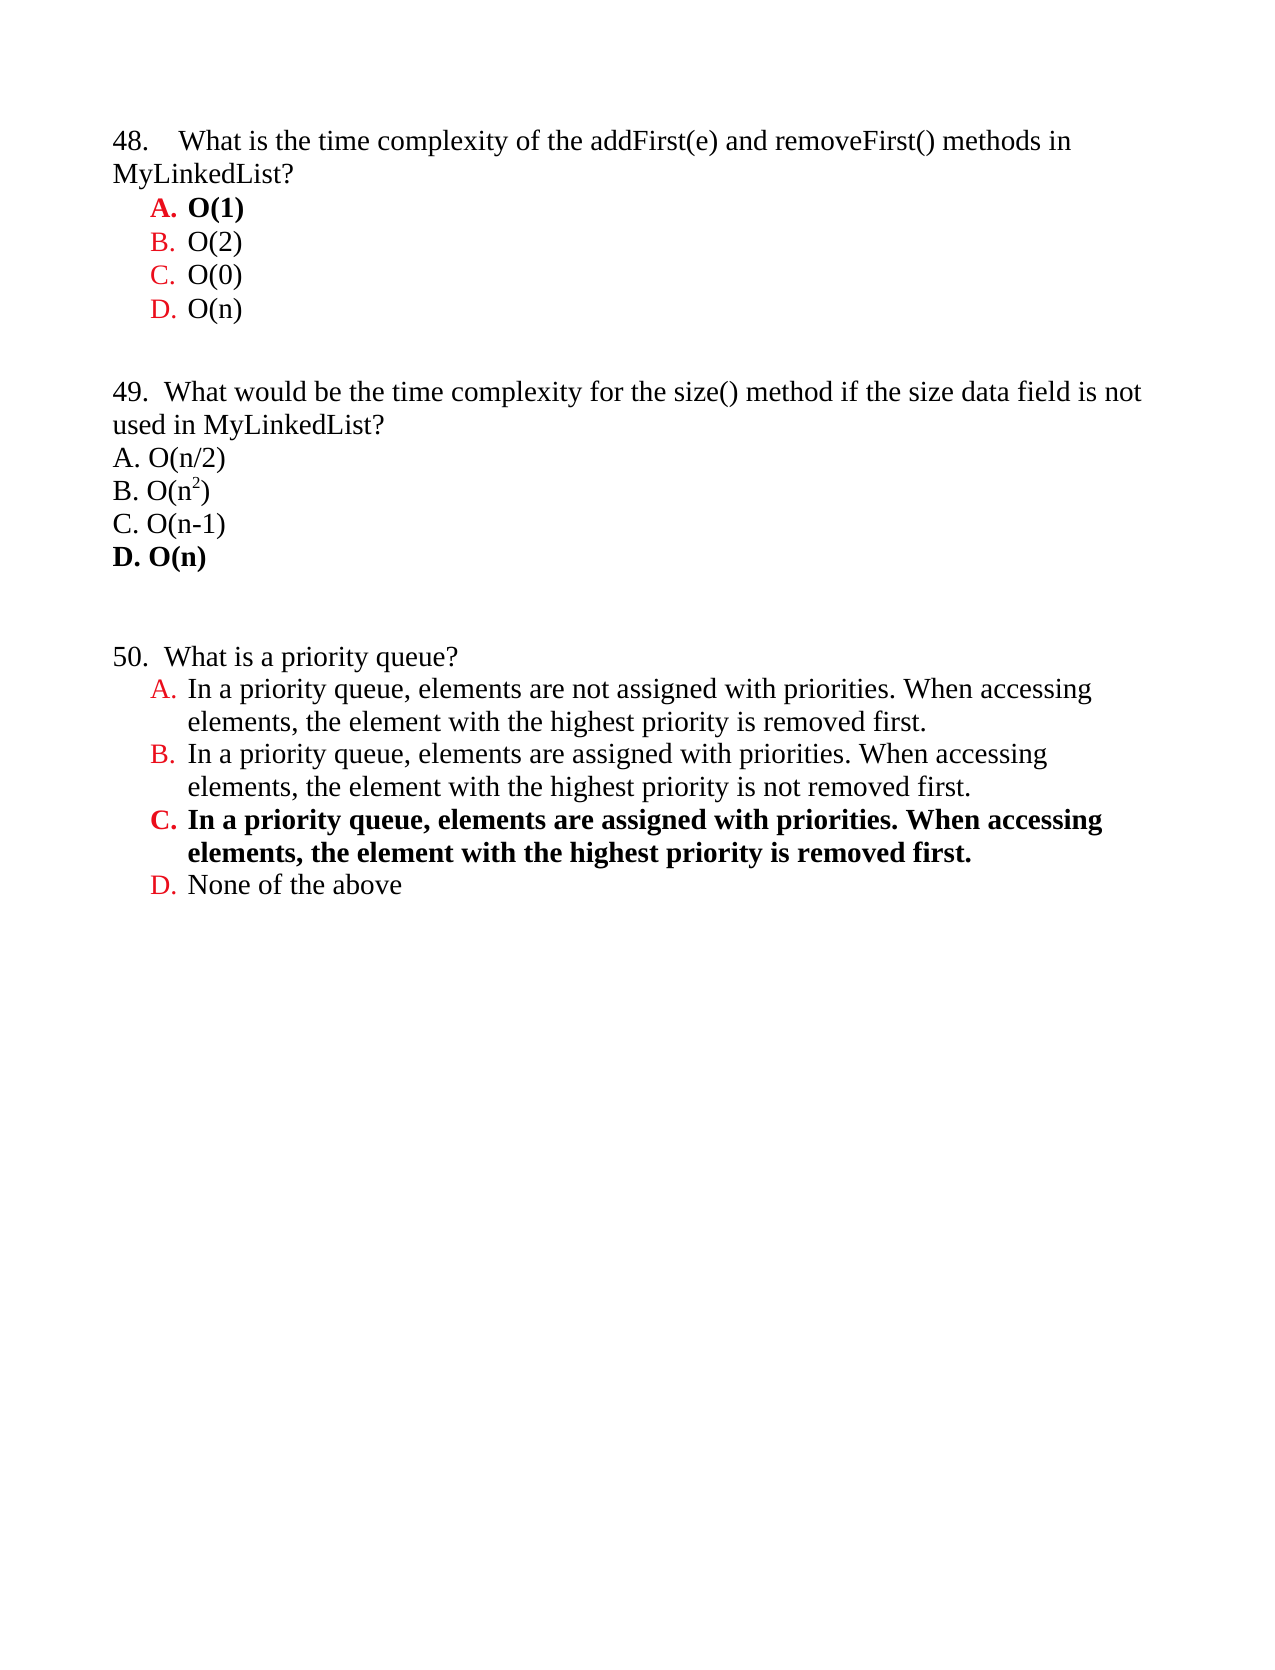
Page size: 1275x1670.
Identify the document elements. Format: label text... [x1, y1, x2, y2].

list O(n) [150, 291, 1162, 324]
text 48. What is the time complexity of the addFirst(e) and removeFirst() methods in MyLinkedList? [112, 123, 1162, 190]
list In a priority queue, elements are assigned with priorities. When accessing elements, the element with the highest priority is not removed first. [150, 738, 1131, 803]
text C. O(n-1) [112, 507, 1162, 540]
list O(1) [150, 190, 1162, 224]
text A. O(n/2) [112, 441, 1162, 474]
list In a priority queue, elements are assigned with priorities. When accessing elements, the element with the highest priority is removed first. [150, 803, 1131, 868]
list In a priority queue, elements are not assigned with priorities. When accessing elements, the element with the highest priority is removed first. [150, 673, 1131, 738]
text B. O(n2) [112, 474, 1162, 507]
text 49. What would be the time complexity for the size() method if the size data field is not used in MyLinkedList? [112, 374, 1162, 441]
text 50. What is a priority queue? [112, 639, 1162, 672]
list O(2) [150, 224, 1162, 257]
text D. O(n) [112, 540, 1162, 573]
list None of the above [150, 868, 1131, 901]
list O(0) [150, 257, 1162, 291]
